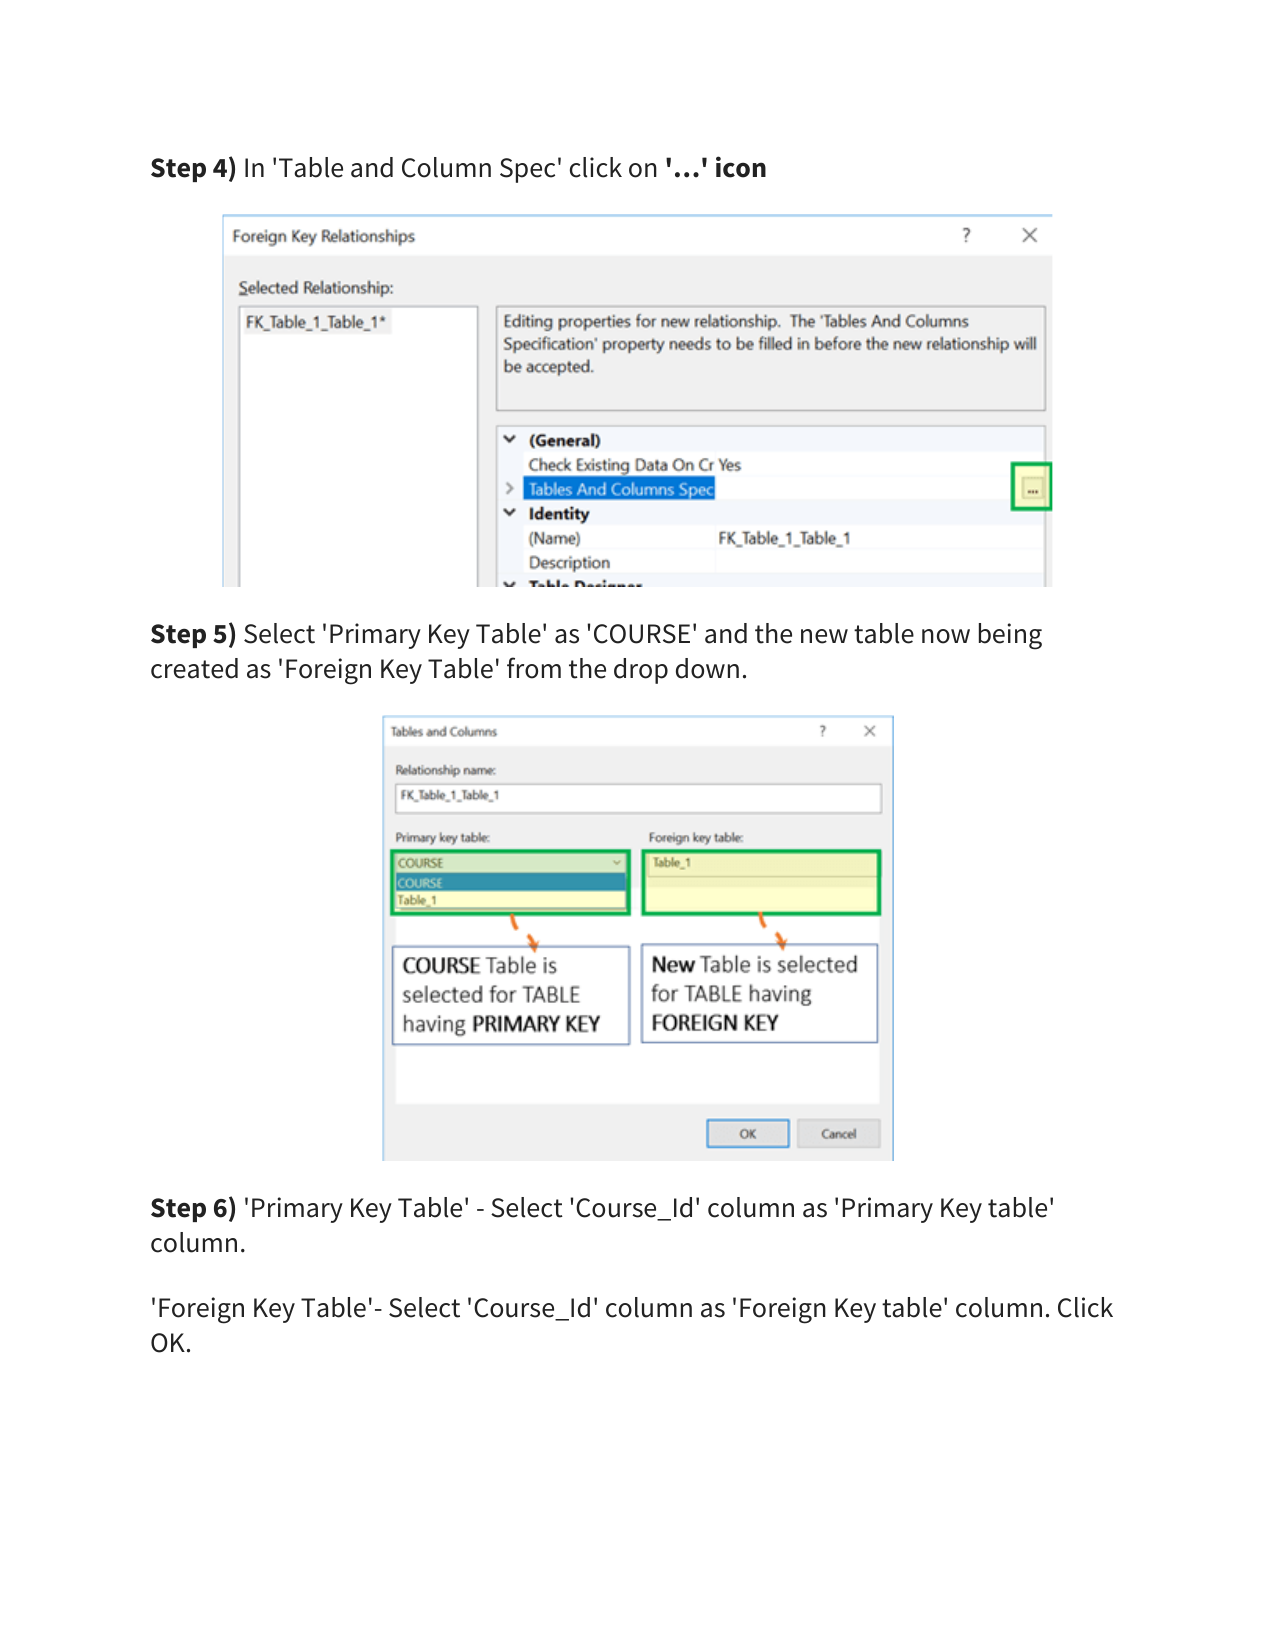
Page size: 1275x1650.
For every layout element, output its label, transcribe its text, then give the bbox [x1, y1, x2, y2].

text Step 4) In 'Table and Column Spec' click on '…' icon [150, 150, 1125, 185]
text Step 5) Select 'Primary Key Table' as 'COURSE' and the new table now being created as 'Foreign Key Table' from the drop down. [150, 616, 1125, 686]
text 'Foreign Key Table'- Select 'Course_Id' column as 'Foreign Key table' column. Click OK. [150, 1289, 1125, 1360]
picture [381, 715, 894, 1161]
picture [222, 214, 1053, 587]
text Step 6) 'Primary Key Table' - Select 'Course_Id' column as 'Primary Key table' column. [150, 1190, 1125, 1260]
